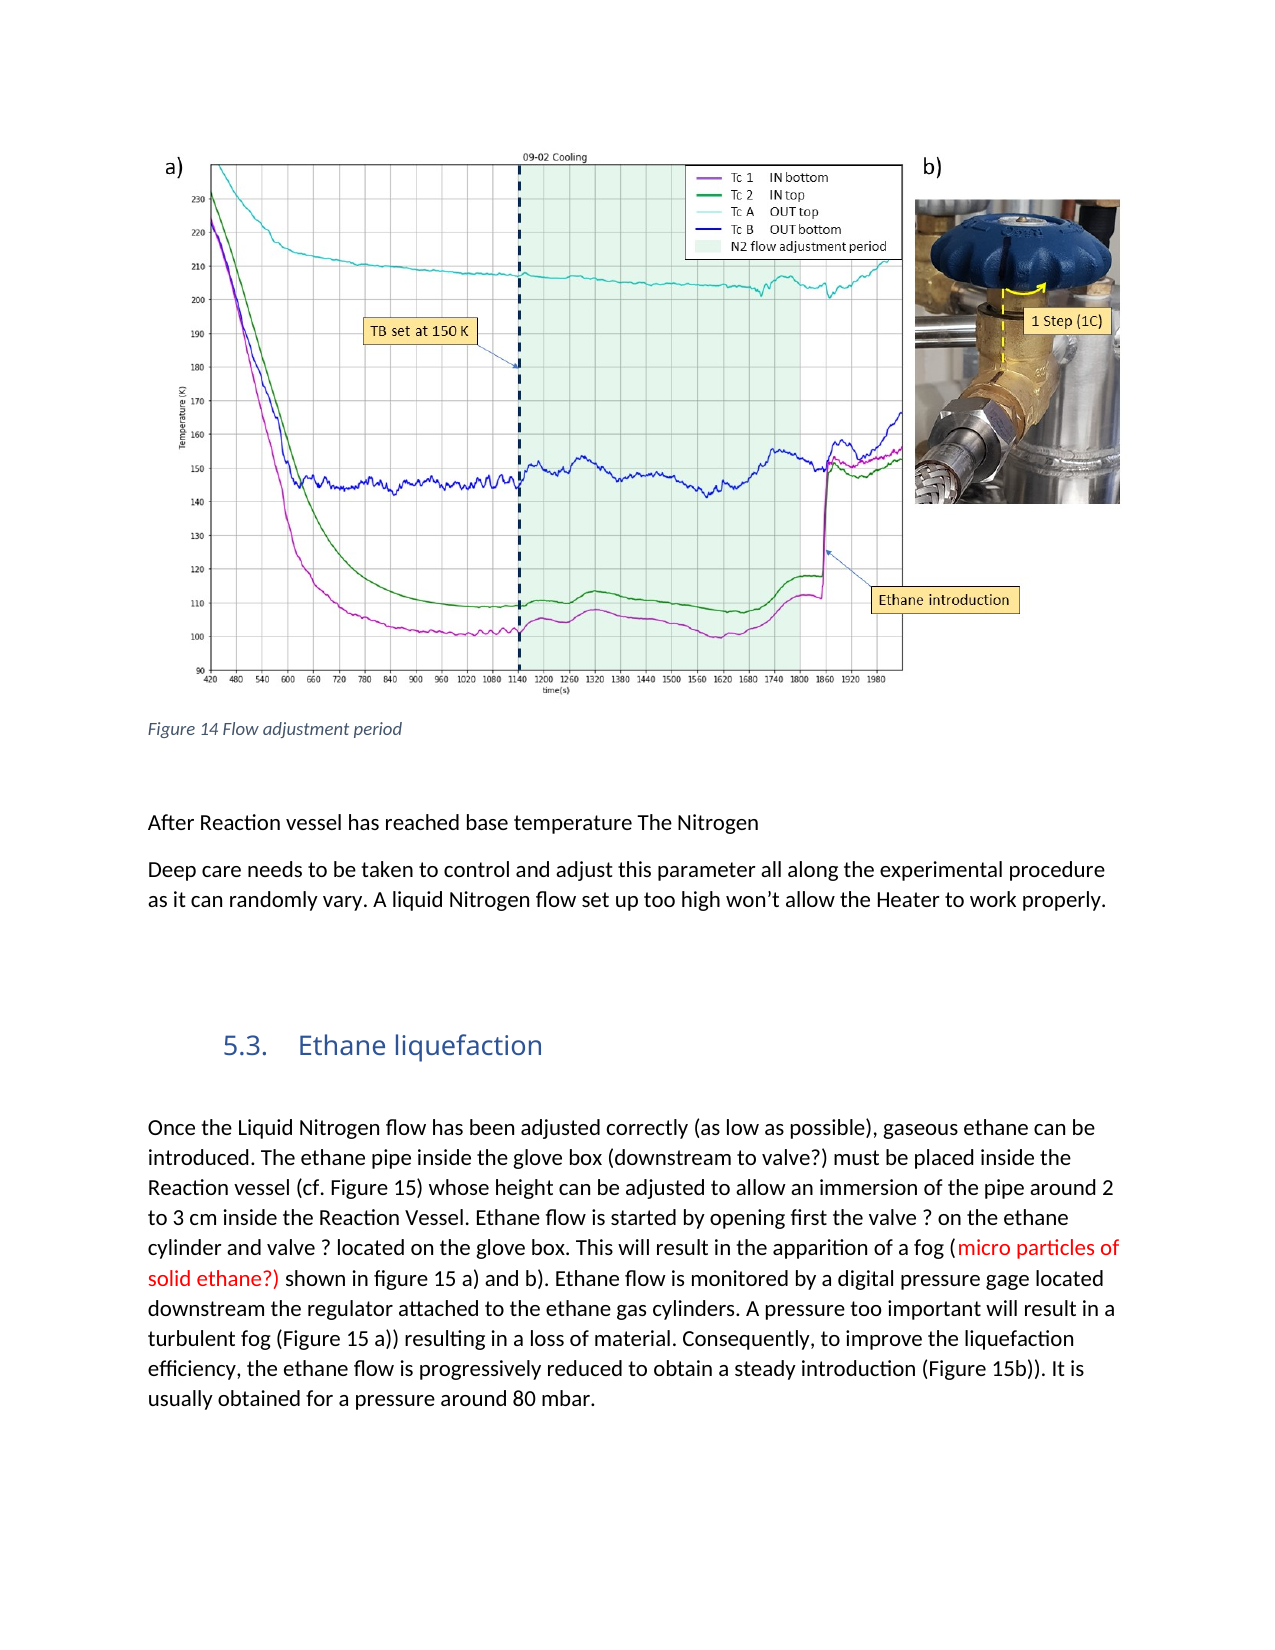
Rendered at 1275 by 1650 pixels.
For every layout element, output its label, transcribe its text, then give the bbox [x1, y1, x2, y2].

picture [147, 147, 1128, 699]
text Once the Liquid Nitrogen flow has been adjusted correctly (as low as possible), gaseous ethane can be introduced. The ethane pipe inside the glove box (downstream to valve?) must be placed inside the Reaction vessel (cf. Figure 15) whose height can be adjusted to allow an immersion of the pipe around 2 to 3 cm inside the Reaction Vessel. Ethane flow is started by opening first the valve ? on the ethane cylinder and valve ? located on the glove box. This will result in the apparition of a fog (micro particles of solid ethane?) shown in figure 15 a) and b). Ethane flow is monitored by a digital pressure gage located downstream the regulator attached to the ethane gas cylinders. A pressure too important will result in a turbulent fog (Figure 15 a)) resulting in a loss of material. Consequently, to improve the liquefaction efficiency, the ethane flow is progressively reduced to obtain a steady introduction (Figure 15b)). It is usually obtained for a pressure around 80 mbar. [148, 1113, 1127, 1412]
text After Reaction vessel has reached base temperature The Nitrogen [148, 808, 1127, 836]
text Deep care needs to be taken to control and adjust this parameter all along the experimental procedure as it can randomly vary. A liquid Nitrogen flow set up too high won’t allow the Heater to work properly. [148, 855, 1127, 913]
text Figure 14 Flow adjustment period [148, 718, 1127, 741]
subtitle Ethane liquefaction [223, 1026, 1127, 1063]
